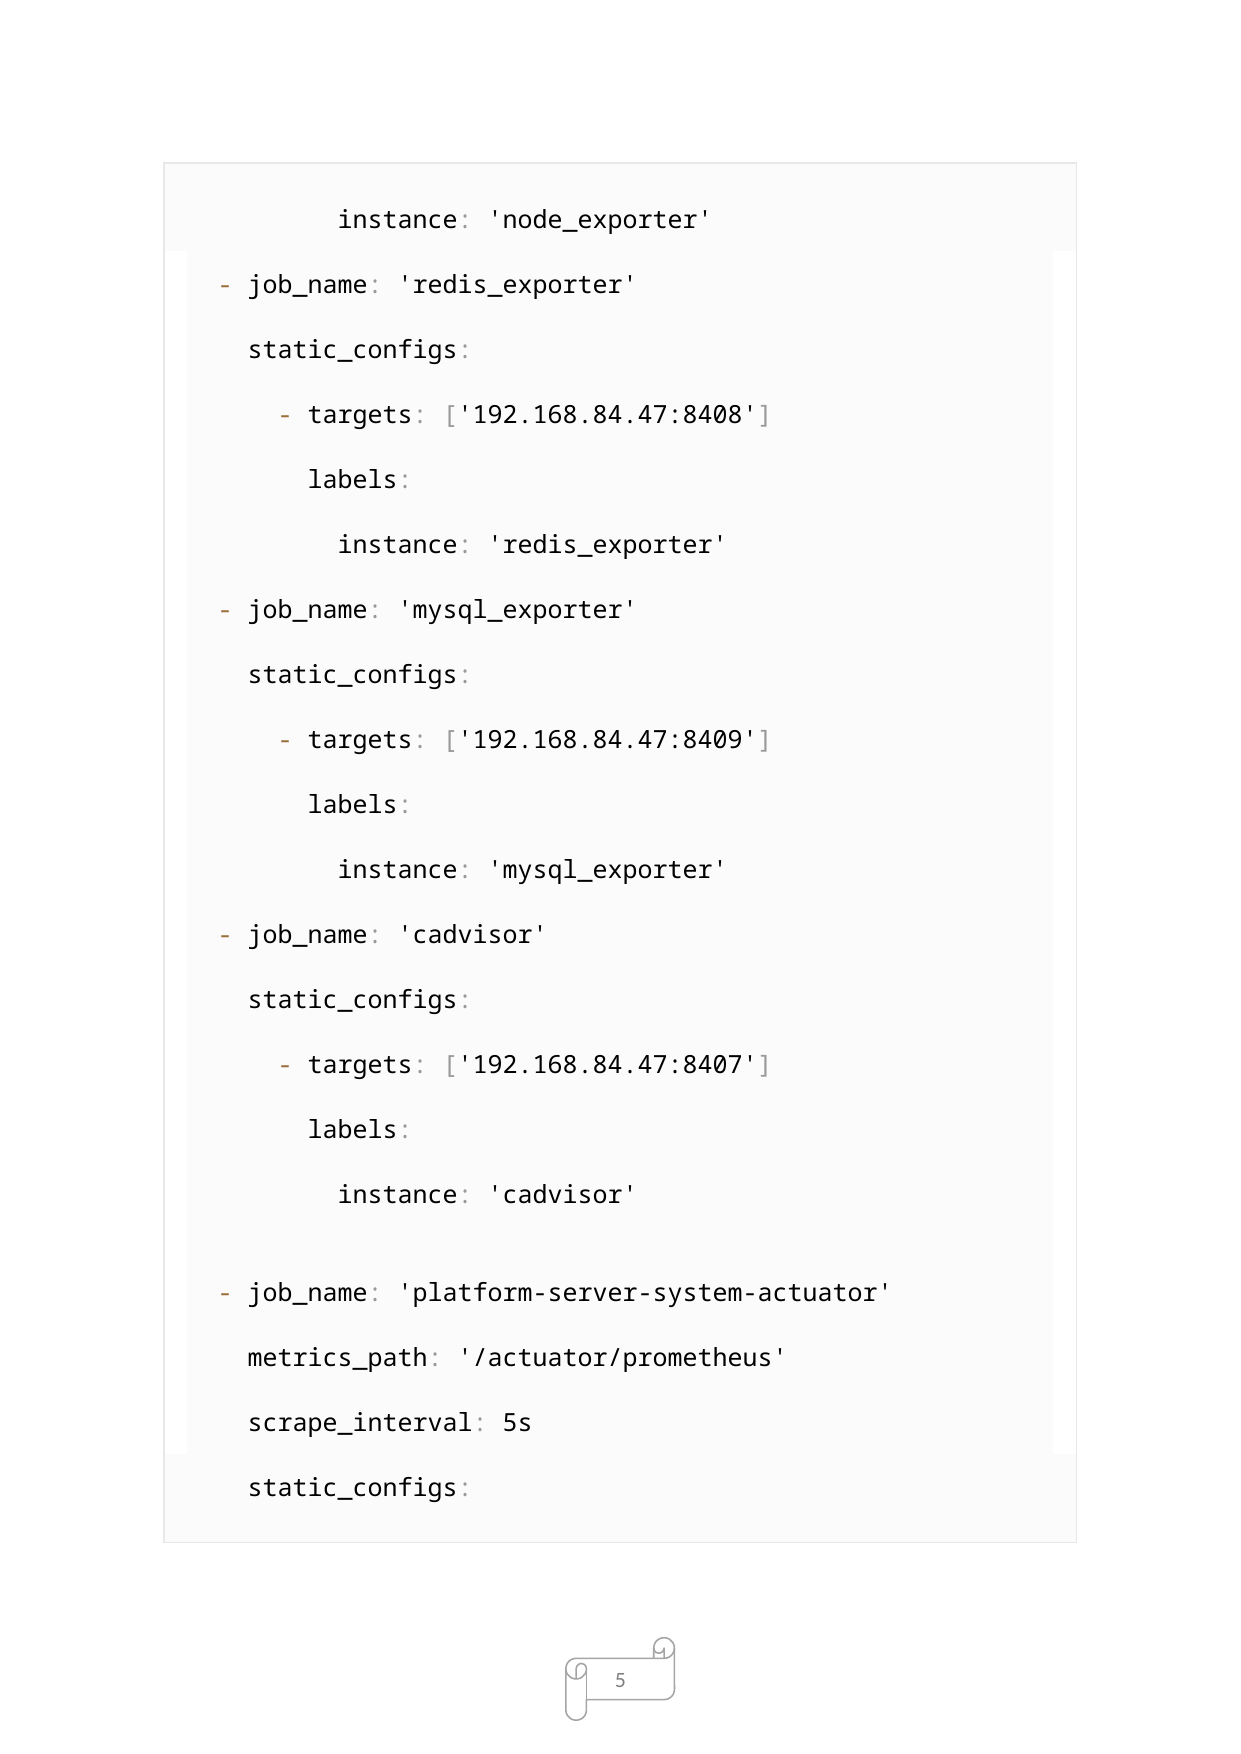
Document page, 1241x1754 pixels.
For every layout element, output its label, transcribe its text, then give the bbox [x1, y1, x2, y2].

text labels: [187, 1096, 1053, 1161]
text - targets: ['192.168.84.47:8409'] [187, 706, 1053, 771]
text instance: 'node_exporter' [165, 164, 1076, 251]
text scrape_interval: 5s [187, 1389, 1053, 1429]
text - job_name: 'platform-server-system-actuator' [187, 1259, 1053, 1324]
text - job_name: 'cadvisor' [187, 901, 1053, 966]
text static_configs: [187, 316, 1053, 381]
text labels: [187, 771, 1053, 836]
text static_configs: [165, 1429, 1076, 1542]
text - targets: ['192.168.84.47:8407'] [187, 1031, 1053, 1096]
text metrics_path: '/actuator/prometheus' [187, 1324, 1053, 1389]
text labels: [187, 446, 1053, 511]
text instance: 'redis_exporter' [187, 511, 1053, 576]
text instance: 'mysql_exporter' [187, 836, 1053, 901]
text static_configs: [187, 641, 1053, 706]
text - targets: ['192.168.84.47:8408'] [187, 381, 1053, 446]
text - job_name: 'mysql_exporter' [187, 576, 1053, 641]
text - job_name: 'redis_exporter' [187, 251, 1053, 316]
text instance: 'cadvisor' [187, 1161, 1053, 1226]
text static_configs: [187, 966, 1053, 1031]
